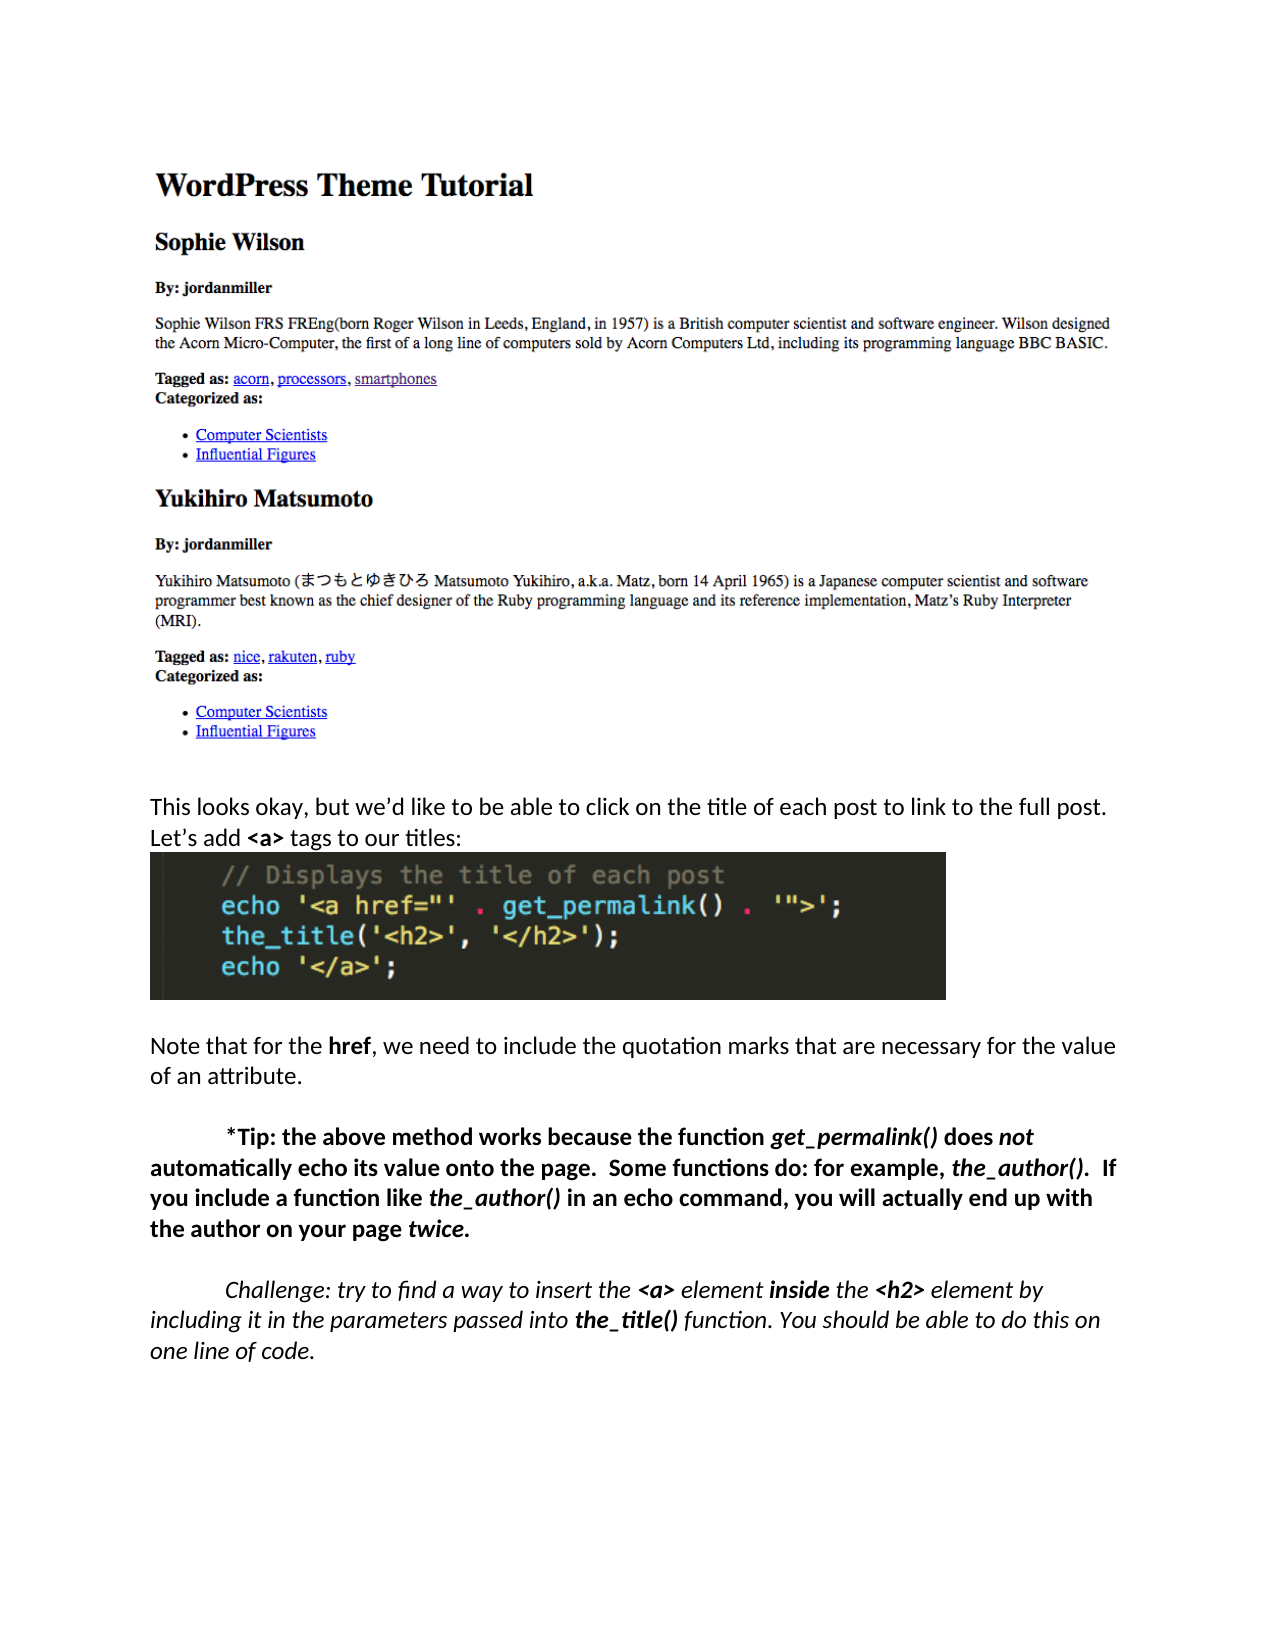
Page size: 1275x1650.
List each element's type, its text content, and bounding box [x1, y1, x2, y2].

picture [150, 150, 1124, 761]
picture [150, 852, 946, 1000]
text Challenge: try to find a way to insert the <a> element inside the <h2> element by including it in the parameters passed into the_title() function. You should be able to do this on one line of code. [150, 1274, 1125, 1366]
text *Tip: the above method works because the function get_permalink() does not automatically echo its value onto the page. Some functions do: for example, the_author(). If you include a function like the_author() in an echo command, you will actually end up with the author on your page twice. [150, 1122, 1125, 1244]
text This looks okay, but we’d like to be able to click on the title of each post to link to the full post. Let’s add <a> tags to our titles: [150, 791, 1125, 852]
text Note that for the href, we need to include the quotation marks that are necessary for the value of an attribute. [150, 1030, 1125, 1091]
